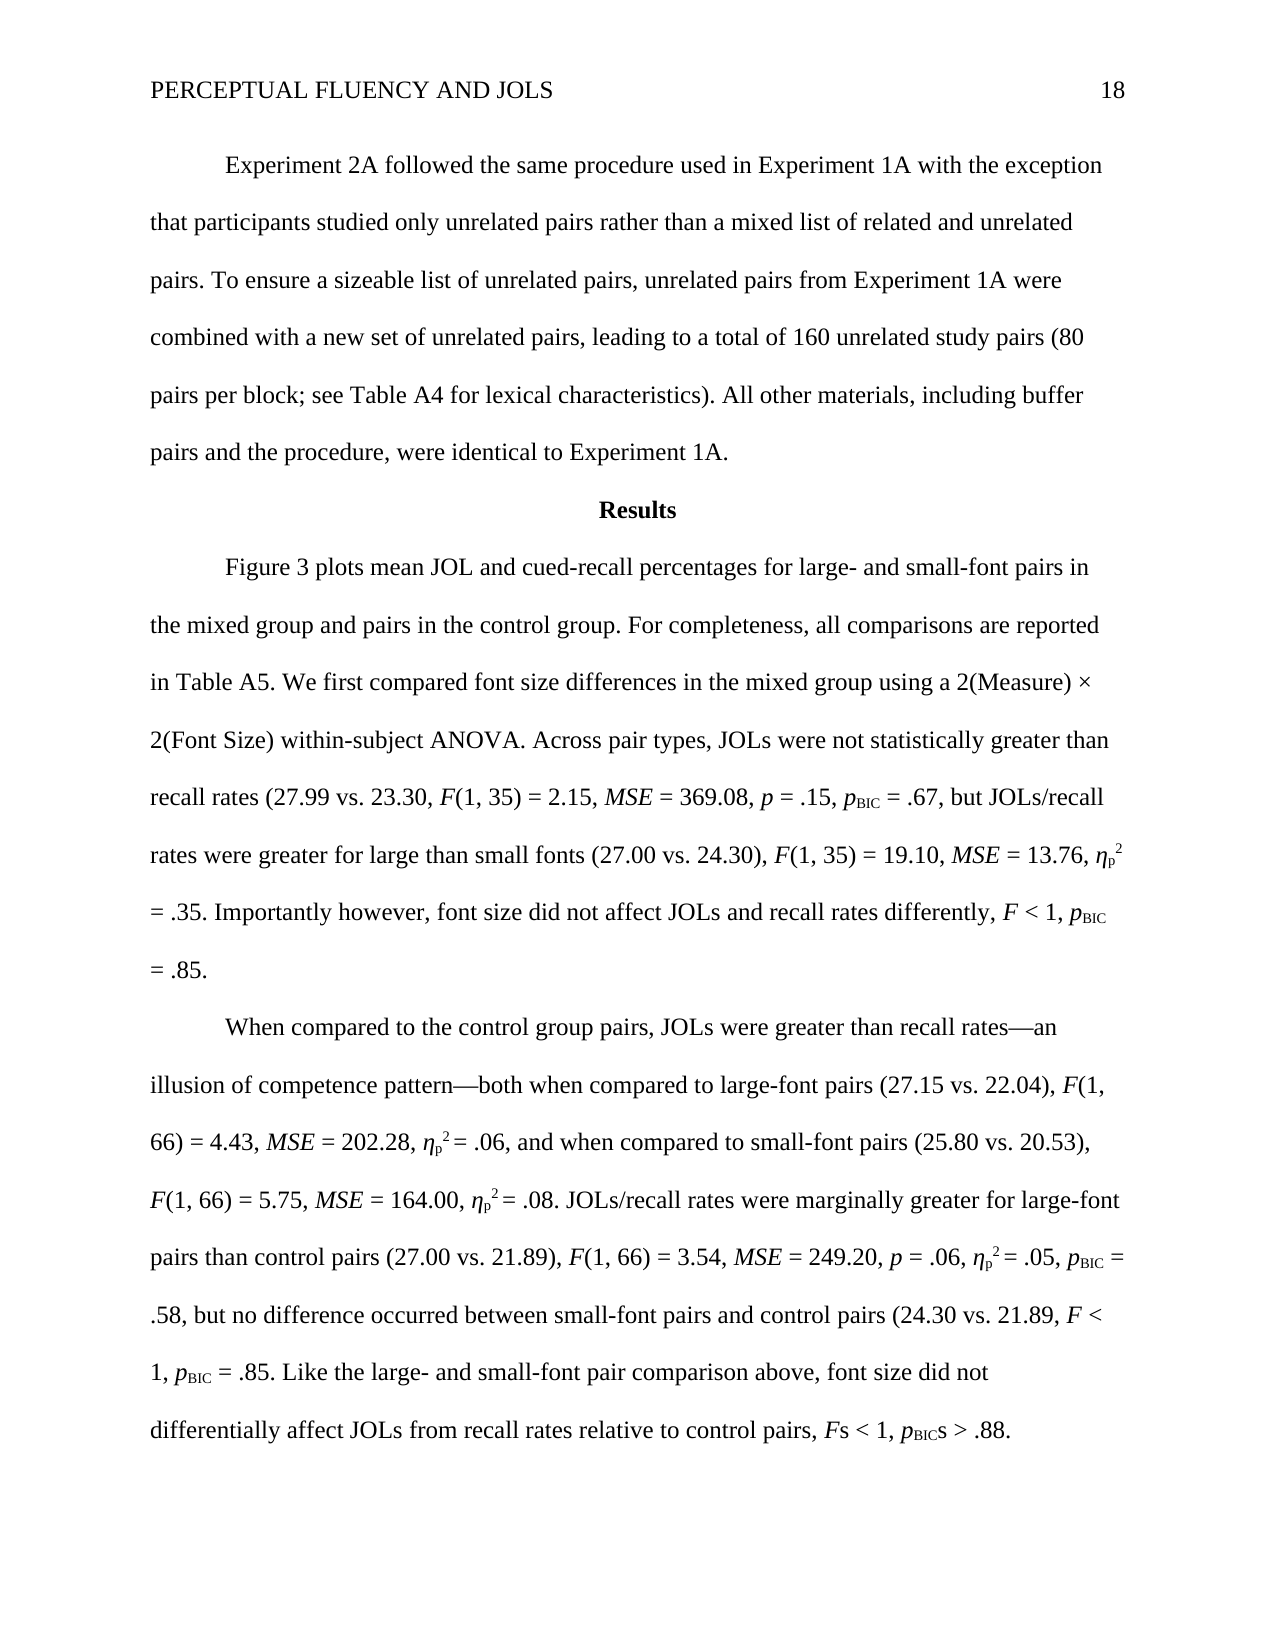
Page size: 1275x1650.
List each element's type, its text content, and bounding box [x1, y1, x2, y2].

text When compared to the control group pairs, JOLs were greater than recall rates—an illusion of competence pattern—both when compared to large-font pairs (27.15 vs. 22.04), F(1, 66) = 4.43, MSE = 202.28, ηp2 = .06, and when compared to small-font pairs (25.80 vs. 20.53), F(1, 66) = 5.75, MSE = 164.00, ηp2 = .08. JOLs/recall rates were marginally greater for large-font pairs than control pairs (27.00 vs. 21.89), F(1, 66) = 3.54, MSE = 249.20, p = .06, ηp2 = .05, pBIC = .58, but no difference occurred between small-font pairs and control pairs (24.30 vs. 21.89, F < 1, pBIC = .85. Like the large- and small-font pair comparison above, font size did not differentially affect JOLs from recall rates relative to control pairs, Fs < 1, pBICs > .88. [150, 1012, 1125, 1444]
text Experiment 2A followed the same procedure used in Experiment 1A with the exception that participants studied only unrelated pairs rather than a mixed list of related and unrelated pairs. To ensure a sizeable list of unrelated pairs, unrelated pairs from Experiment 1A were combined with a new set of unrelated pairs, leading to a total of 160 unrelated study pairs (80 pairs per block; see Table A4 for lexical characteristics). All other materials, including buffer pairs and the procedure, were identical to Experiment 1A. [150, 150, 1125, 466]
text Results [150, 495, 1125, 524]
text Figure 3 plots mean JOL and cued-recall percentages for large- and small-font pairs in the mixed group and pairs in the control group. For completeness, all comparisons are reported in Table A5. We first compared font size differences in the mixed group using a 2(Measure) × 2(Font Size) within-subject ANOVA. Across pair types, JOLs were not statistically greater than recall rates (27.99 vs. 23.30, F(1, 35) = 2.15, MSE = 369.08, p = .15, pBIC = .67, but JOLs/recall rates were greater for large than small fonts (27.00 vs. 24.30), F(1, 35) = 19.10, MSE = 13.76, ηp2 = .35. Importantly however, font size did not affect JOLs and recall rates differently, F < 1, pBIC = .85. [150, 552, 1125, 984]
